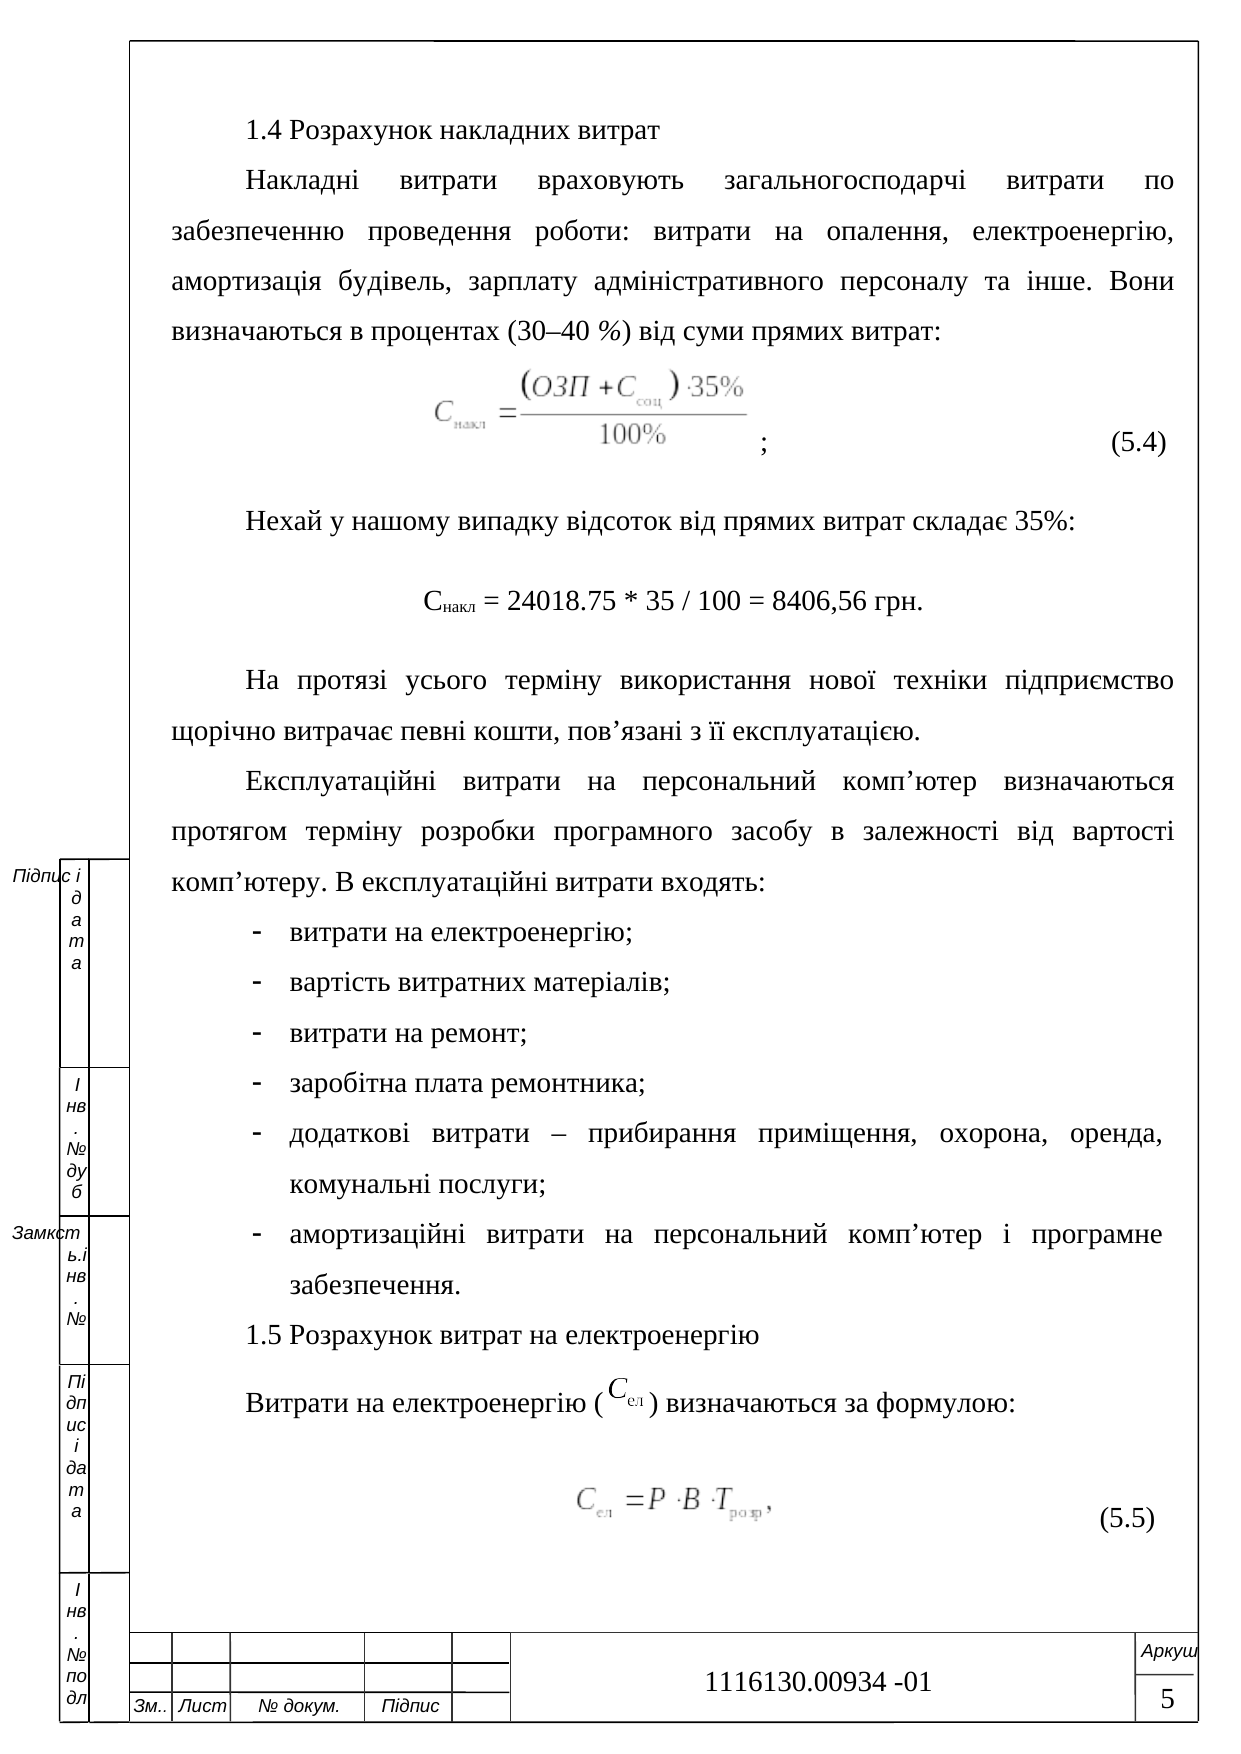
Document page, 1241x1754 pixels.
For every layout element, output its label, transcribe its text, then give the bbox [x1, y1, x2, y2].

list додаткові витрати – прибирання приміщення, охорона, оренда, комунальні послуги; [252, 1116, 1163, 1199]
list витрати на ремонт; [252, 1015, 1163, 1048]
subtitle Розрахунок витрат на електроенергію [171, 1317, 1175, 1351]
text ; (5.4) [171, 364, 1175, 457]
list витрати на електроенергію; [252, 914, 1163, 948]
list заробітна плата ремонтника; [252, 1065, 1163, 1099]
text Витрати на електроенергію () визначаються за формулою: [171, 1367, 1175, 1419]
text (5.5) [171, 1479, 1175, 1533]
text Снакл = 24018.75 * 35 / 100 = 8406,56 грн. [171, 583, 1175, 616]
text Експлуатаційні витрати на персональний комп’ютер визначаються протягом терміну розробки програмного засобу в залежності від вартості комп’ютеру. В експлуатаційні витрати входять: [171, 763, 1175, 897]
list амортизаційні витрати на персональний комп’ютер і програмне забезпечення. [252, 1216, 1163, 1300]
text Нехай у нашому випадку відсоток від прямих витрат складає 35%: [171, 503, 1175, 537]
text Накладні витрати враховують загальногосподарчі витрати по забезпеченню проведення роботи: витрати на опалення, електроенергію, амортизація будівель, зарплату адміністративного персоналу та інше. Вони визначаються в процентах (30–40 %) від суми прямих витрат: [171, 162, 1175, 347]
text На протязі усього терміну використання нової техніки підприємство щорічно витрачає певні кошти, пов’язані з її експлуатацією. [171, 662, 1175, 746]
list вартість витратних матеріалів; [252, 964, 1163, 998]
subtitle Розрахунок накладних витрат [171, 112, 1175, 146]
